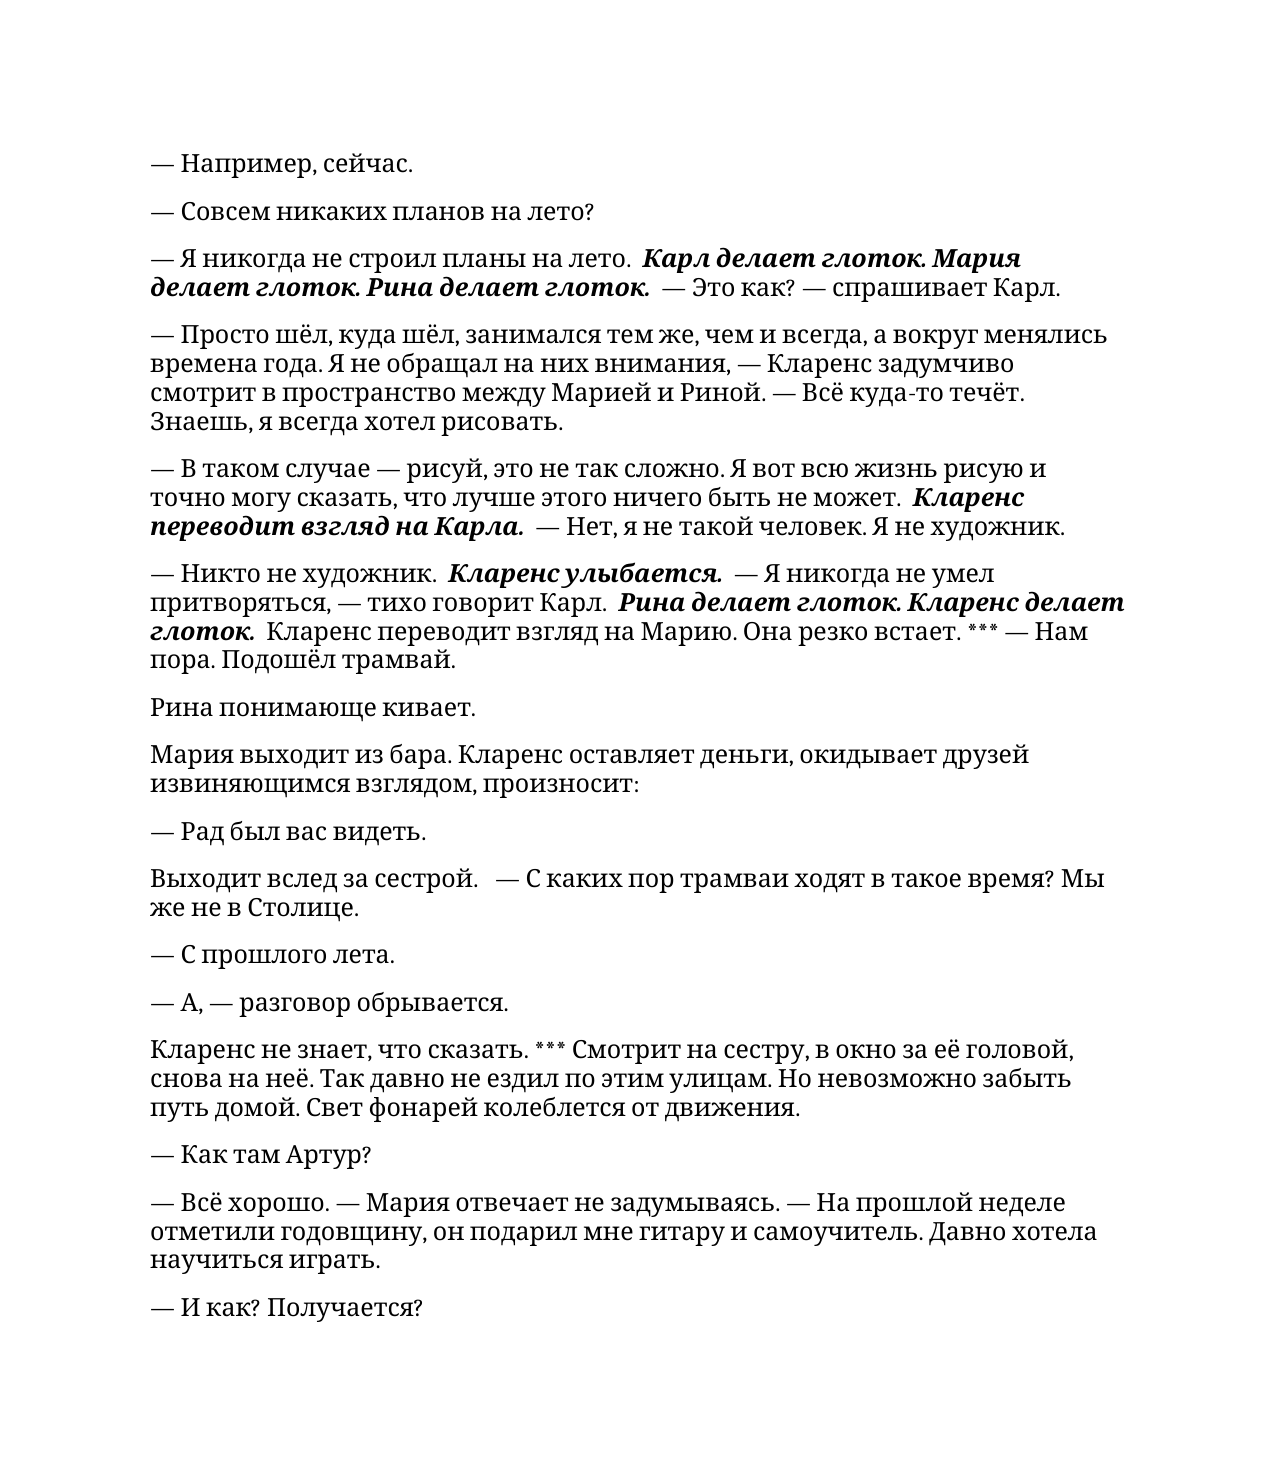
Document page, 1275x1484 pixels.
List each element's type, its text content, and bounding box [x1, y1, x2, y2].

text — А, — разговор обрывается. [150, 989, 1125, 1017]
text — Как там Артур? [150, 1141, 1125, 1170]
text Мария выходит из бара. Кларенс оставляет деньги, окидывает друзей извиняющимся взглядом, произносит: [150, 741, 1125, 799]
text Кларенс не знает, что сказать. *** Смотрит на сестру, в окно за её головой, снова на неё. Так давно не ездил по этим улицам. Но невозможно забыть путь домой. Свет фонарей колеблется от движения. [150, 1036, 1125, 1122]
text — И как? Получается? [150, 1294, 1125, 1322]
text — В таком случае — рисуй, это не так сложно. Я вот всю жизнь рисую и точно могу сказать, что лучше этого ничего быть не может. Кларенс переводит взгляд на Карла. — Нет, я не такой человек. Я не художник. [150, 455, 1125, 541]
text — Я никогда не строил планы на лето. Карл делает глоток. Мария делает глоток. Рина делает глоток. — Это как? — спрашивает Карл. [150, 245, 1125, 302]
text — Например, сейчас. [150, 150, 1125, 179]
text — Никто не художник. Кларенс улыбается. — Я никогда не умел притворяться, — тихо говорит Карл. Рина делает глоток. Кларенс делает глоток. Кларенс переводит взгляд на Марию. Она резко встает. *** — Нам пора. Подошёл трамвай. [150, 560, 1125, 675]
text Выходит вслед за сестрой. — С каких пор трамваи ходят в такое время? Мы же не в Столице. [150, 865, 1125, 922]
text Рина понимающе кивает. [150, 694, 1125, 722]
text — Всё хорошо. — Мария отвечает не задумываясь. — На прошлой неделе отметили годовщину, он подарил мне гитару и самоучитель. Давно хотела научиться играть. [150, 1189, 1125, 1275]
text — С прошлого лета. [150, 941, 1125, 970]
text — Просто шёл, куда шёл, занимался тем же, чем и всегда, а вокруг менялись времена года. Я не обращал на них внимания, — Кларенс задумчиво смотрит в пространство между Марией и Риной. — Всё куда-то течёт. Знаешь, я всегда хотел рисовать. [150, 321, 1125, 436]
text — Совсем никаких планов на лето? [150, 197, 1125, 226]
text — Рад был вас видеть. [150, 817, 1125, 846]
